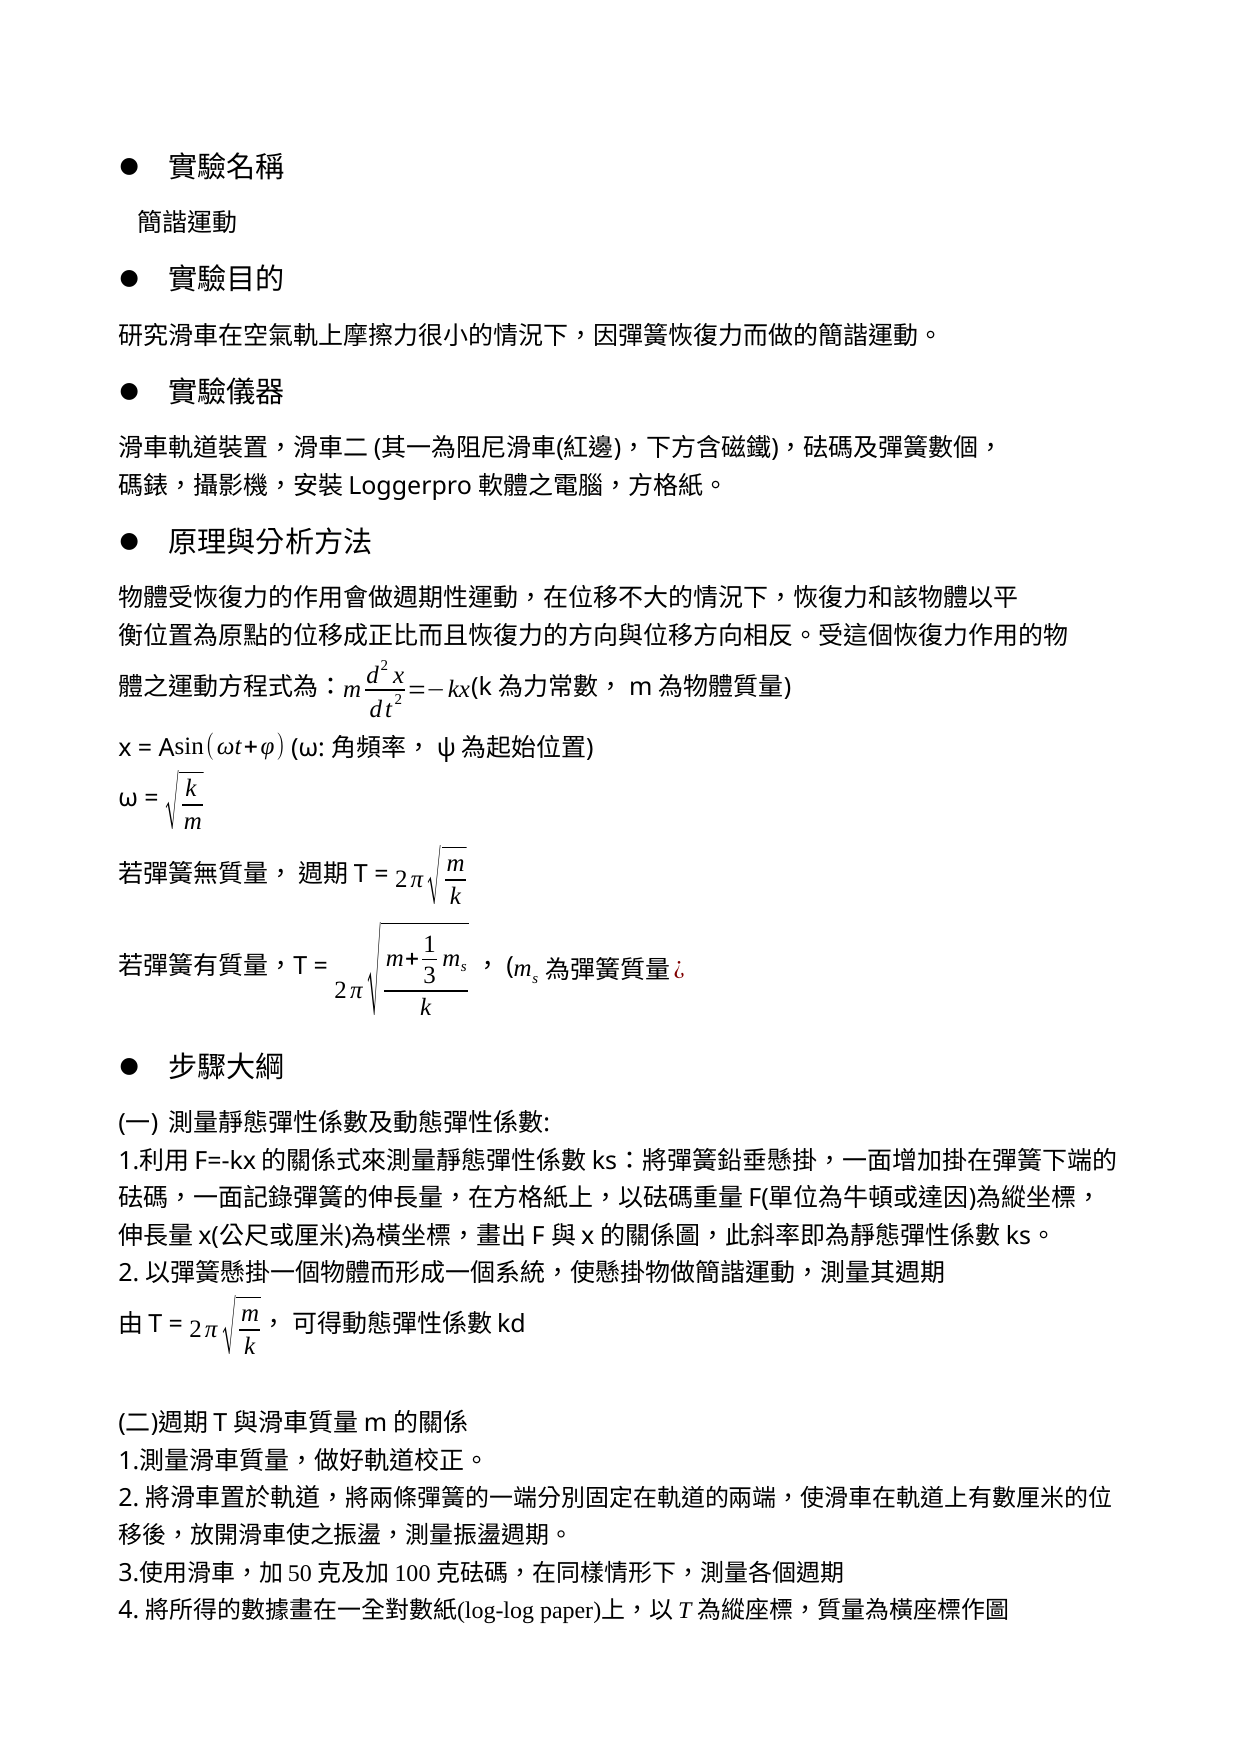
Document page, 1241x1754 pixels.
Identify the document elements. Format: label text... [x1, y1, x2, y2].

text 3.使用滑車，加50 克及加100 克砝碼，在同樣情形下，測量各個週期 [118, 1552, 1122, 1589]
text 若彈簧無質量， 週期T = [118, 839, 1122, 914]
text 1.利用F=-kx的關係式來測量靜態彈性係數 ks：將彈簧鉛垂懸掛，一面增加掛在彈簧下端的砝碼，一面記錄彈簧的伸長量，在方格紙上，以砝碼重量F(單位為牛頓或達因)為縱坐標，伸長量x(公尺或厘米)為橫坐標，畫出F 與x 的關係圖，此斜率即為靜態彈性係數ks。 [118, 1139, 1122, 1252]
text 1.測量滑車質量，做好軌道校正。 [118, 1439, 1122, 1477]
text 2. 將滑車置於軌道，將兩條彈簧的一端分別固定在軌道的兩端，使滑車在軌道上有數厘米的位移後，放開滑車使之振盪，測量振盪週期。 [118, 1477, 1122, 1552]
list 實驗目的 [118, 239, 1122, 314]
text 碼錶，攝影機，安裝Loggerpro 軟體之電腦，方格紙。 [118, 464, 1122, 502]
text 由T = ， 可得動態彈性係數kd [118, 1289, 1122, 1364]
text 衡位置為原點的位移成正比而且恢復力的方向與位移方向相反。受這個恢復力作用的物 [118, 614, 1122, 652]
text ω = [118, 764, 1122, 839]
list 步驟大綱 [118, 1027, 1122, 1102]
text 滑車軌道裝置，滑車二 (其一為阻尼滑車(紅邊)，下方含磁鐵)，砝碼及彈簧數個， [118, 427, 1122, 464]
list 測量靜態彈性係數及動態彈性係數: [118, 1102, 1122, 1139]
text 體之運動方程式為：(k 為力常數， m 為物體質量) [118, 652, 1122, 727]
list 實驗名稱 [118, 127, 1122, 202]
text 4. 將所得的數據畫在一全對數紙(log-log paper)上，以T 為縱座標，質量為橫座標作圖 [118, 1589, 1122, 1627]
list 原理與分析方法 [118, 502, 1122, 577]
text 簡諧運動 [118, 202, 1122, 239]
text x = A (ω: 角頻率， ψ為起始位置) [118, 727, 1122, 764]
list 實驗儀器 [118, 352, 1122, 427]
text 物體受恢復力的作用會做週期性運動，在位移不大的情況下，恢復力和該物體以平 [118, 577, 1122, 614]
text 若彈簧有質量，T = ， ( [118, 914, 1122, 1027]
text 研究滑車在空氣軌上摩擦力很小的情況下，因彈簧恢復力而做的簡諧運動。 [118, 314, 1122, 352]
text 2. 以彈簧懸掛一個物體而形成一個系統，使懸掛物做簡諧運動，測量其週期 [118, 1252, 1122, 1289]
text (二)週期T 與滑車質量m 的關係 [118, 1402, 1122, 1439]
